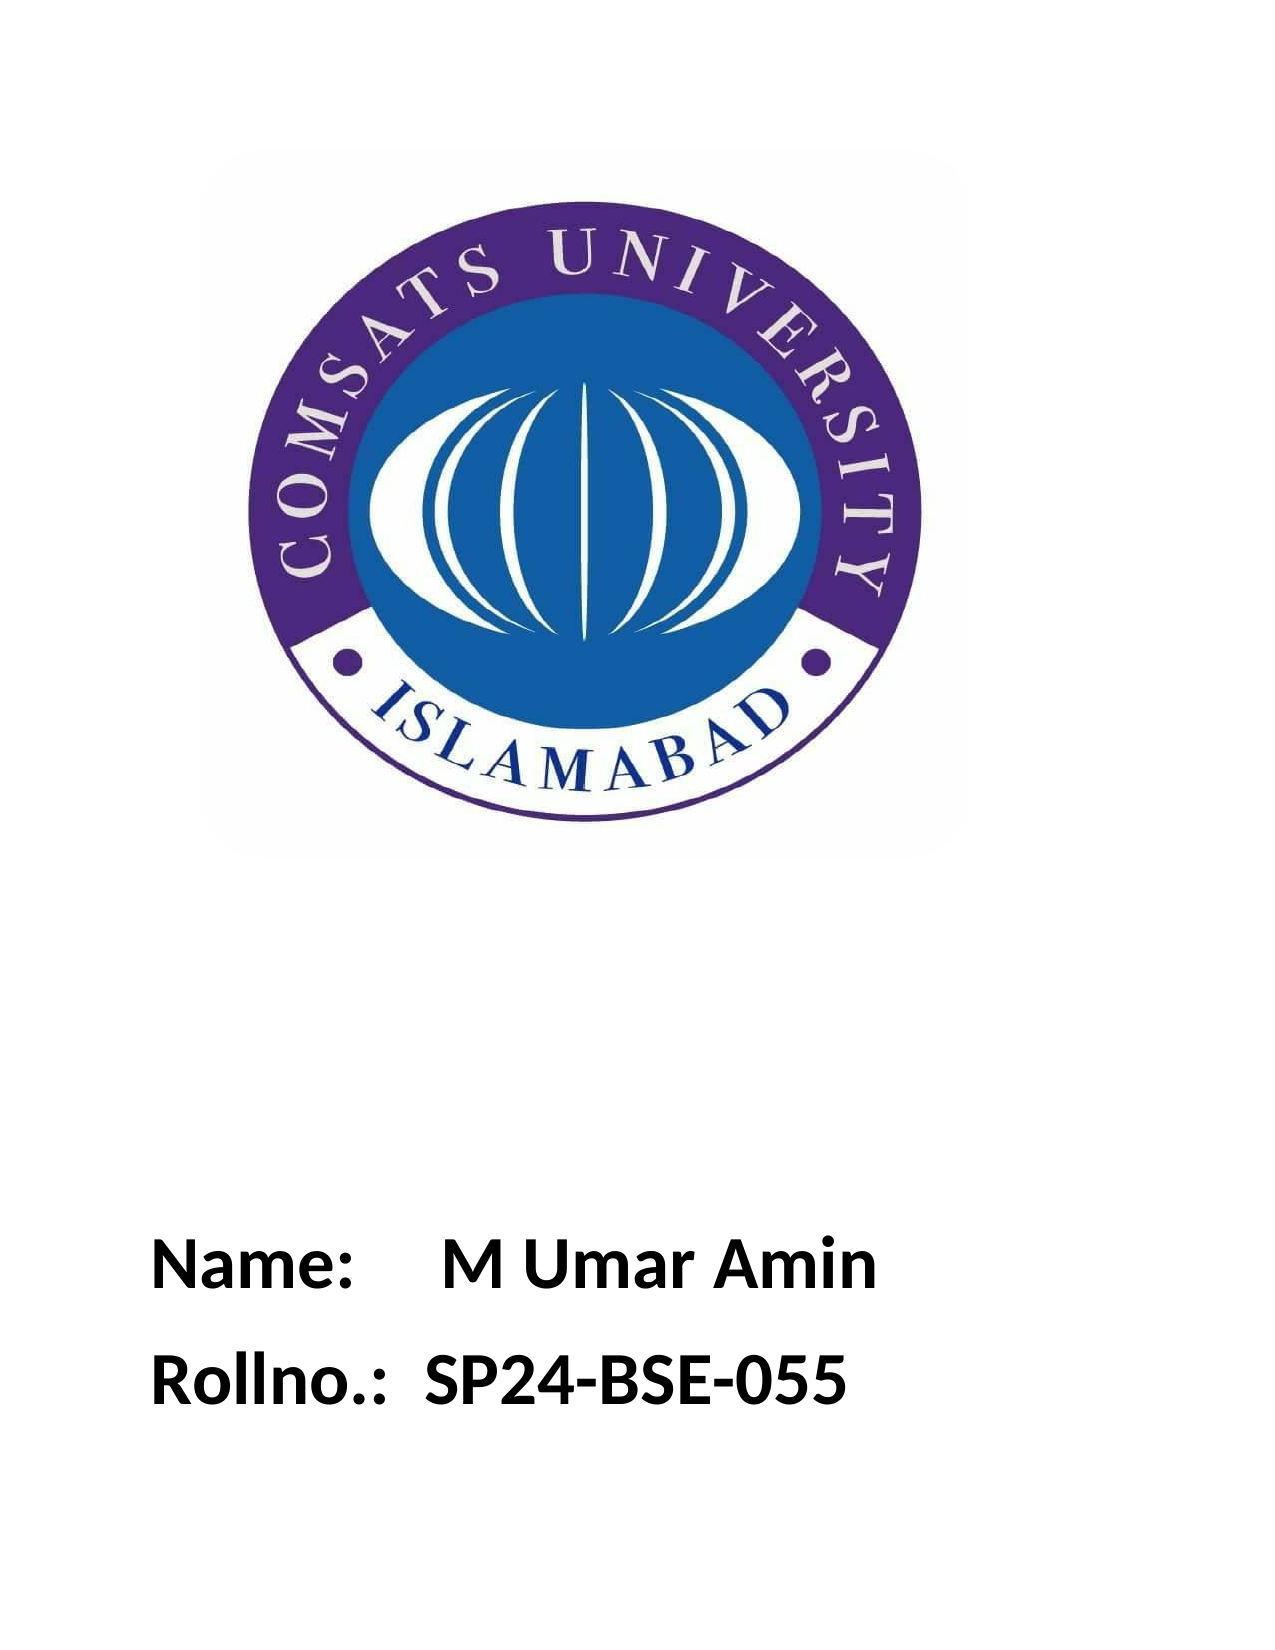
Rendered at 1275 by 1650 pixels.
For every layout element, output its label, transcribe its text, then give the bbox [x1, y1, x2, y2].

text Name: M Umar Amin [150, 1216, 1125, 1307]
picture [199, 149, 971, 858]
text Rollno.: SP24-BSE-055 [150, 1331, 1125, 1423]
